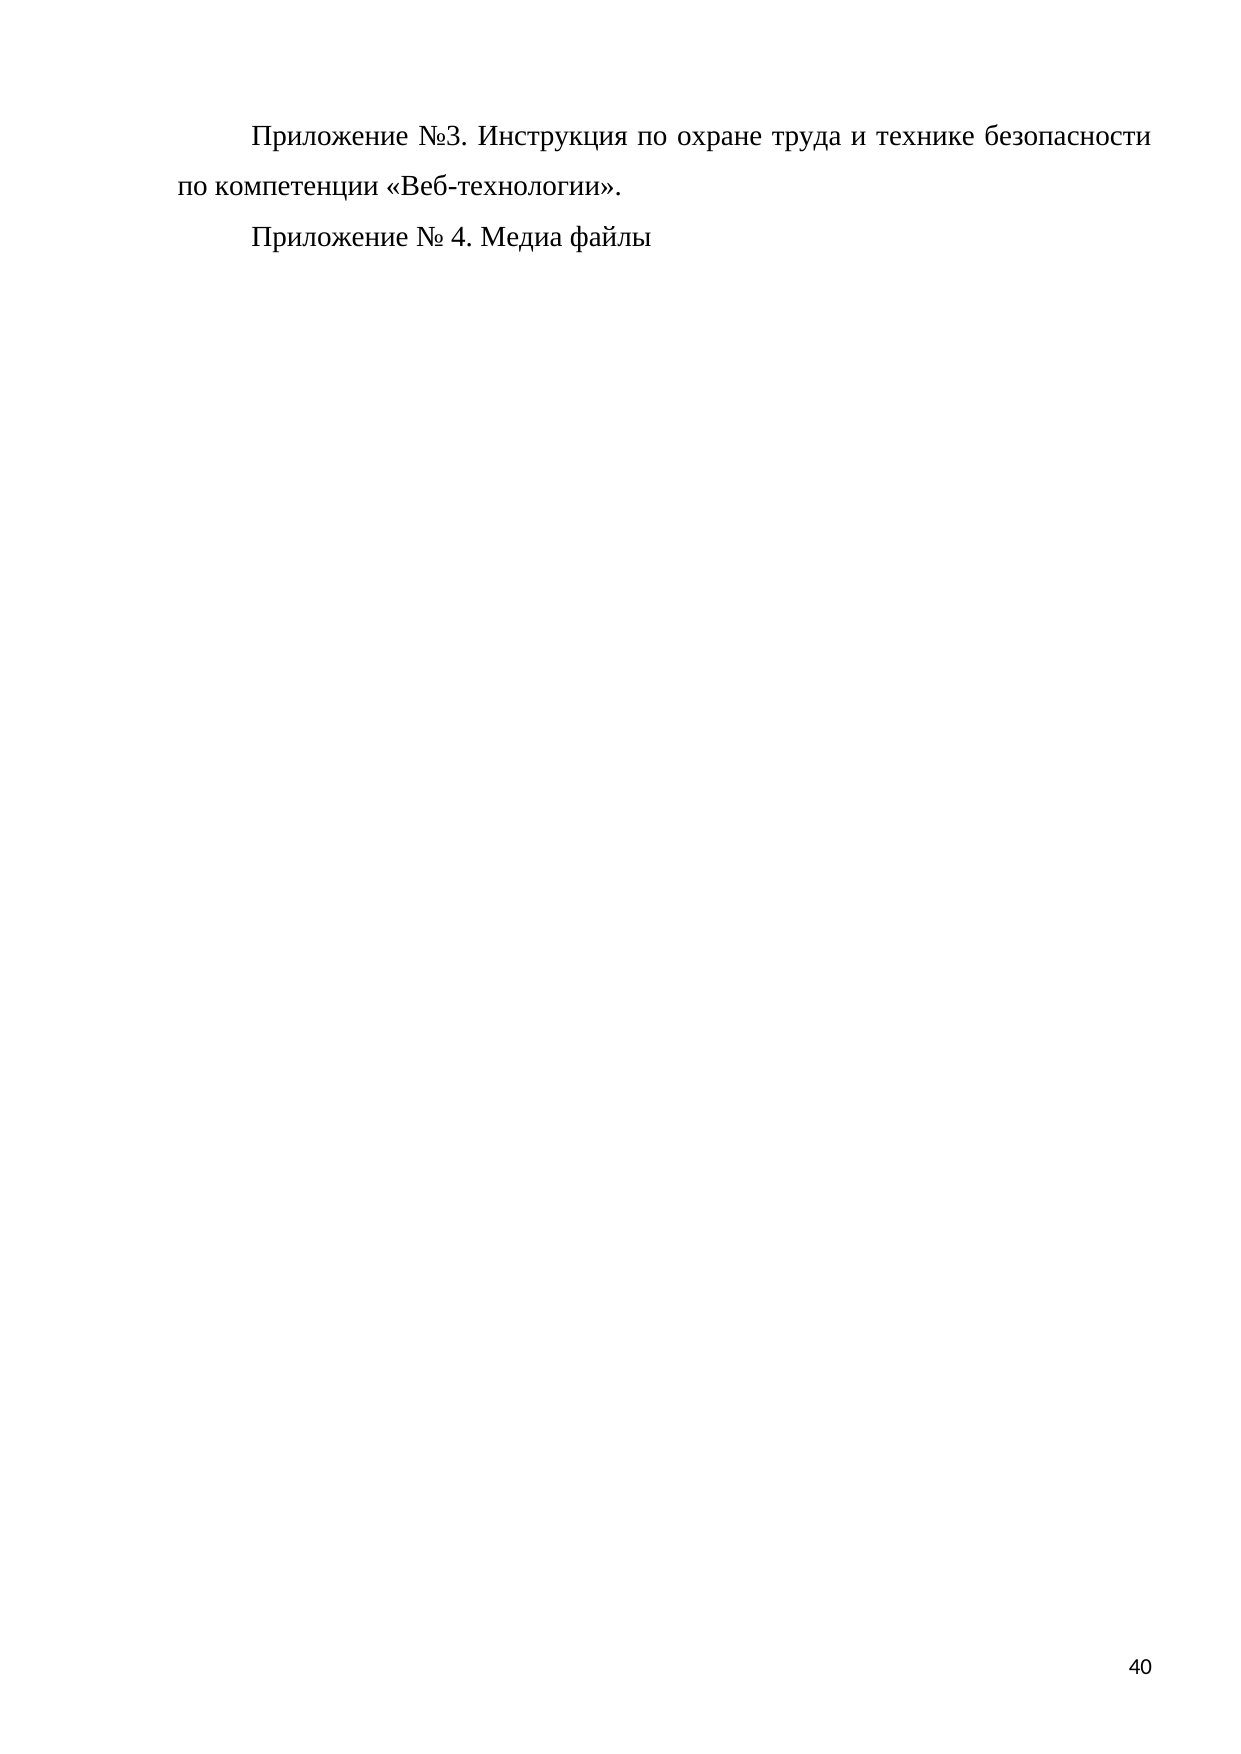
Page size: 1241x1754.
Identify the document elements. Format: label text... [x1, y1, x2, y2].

text Приложение № 4. Медиа файлы [177, 219, 1152, 252]
text Приложение №3. Инструкция по охране труда и технике безопасности по компетенции «Веб-технологии». [177, 118, 1152, 202]
